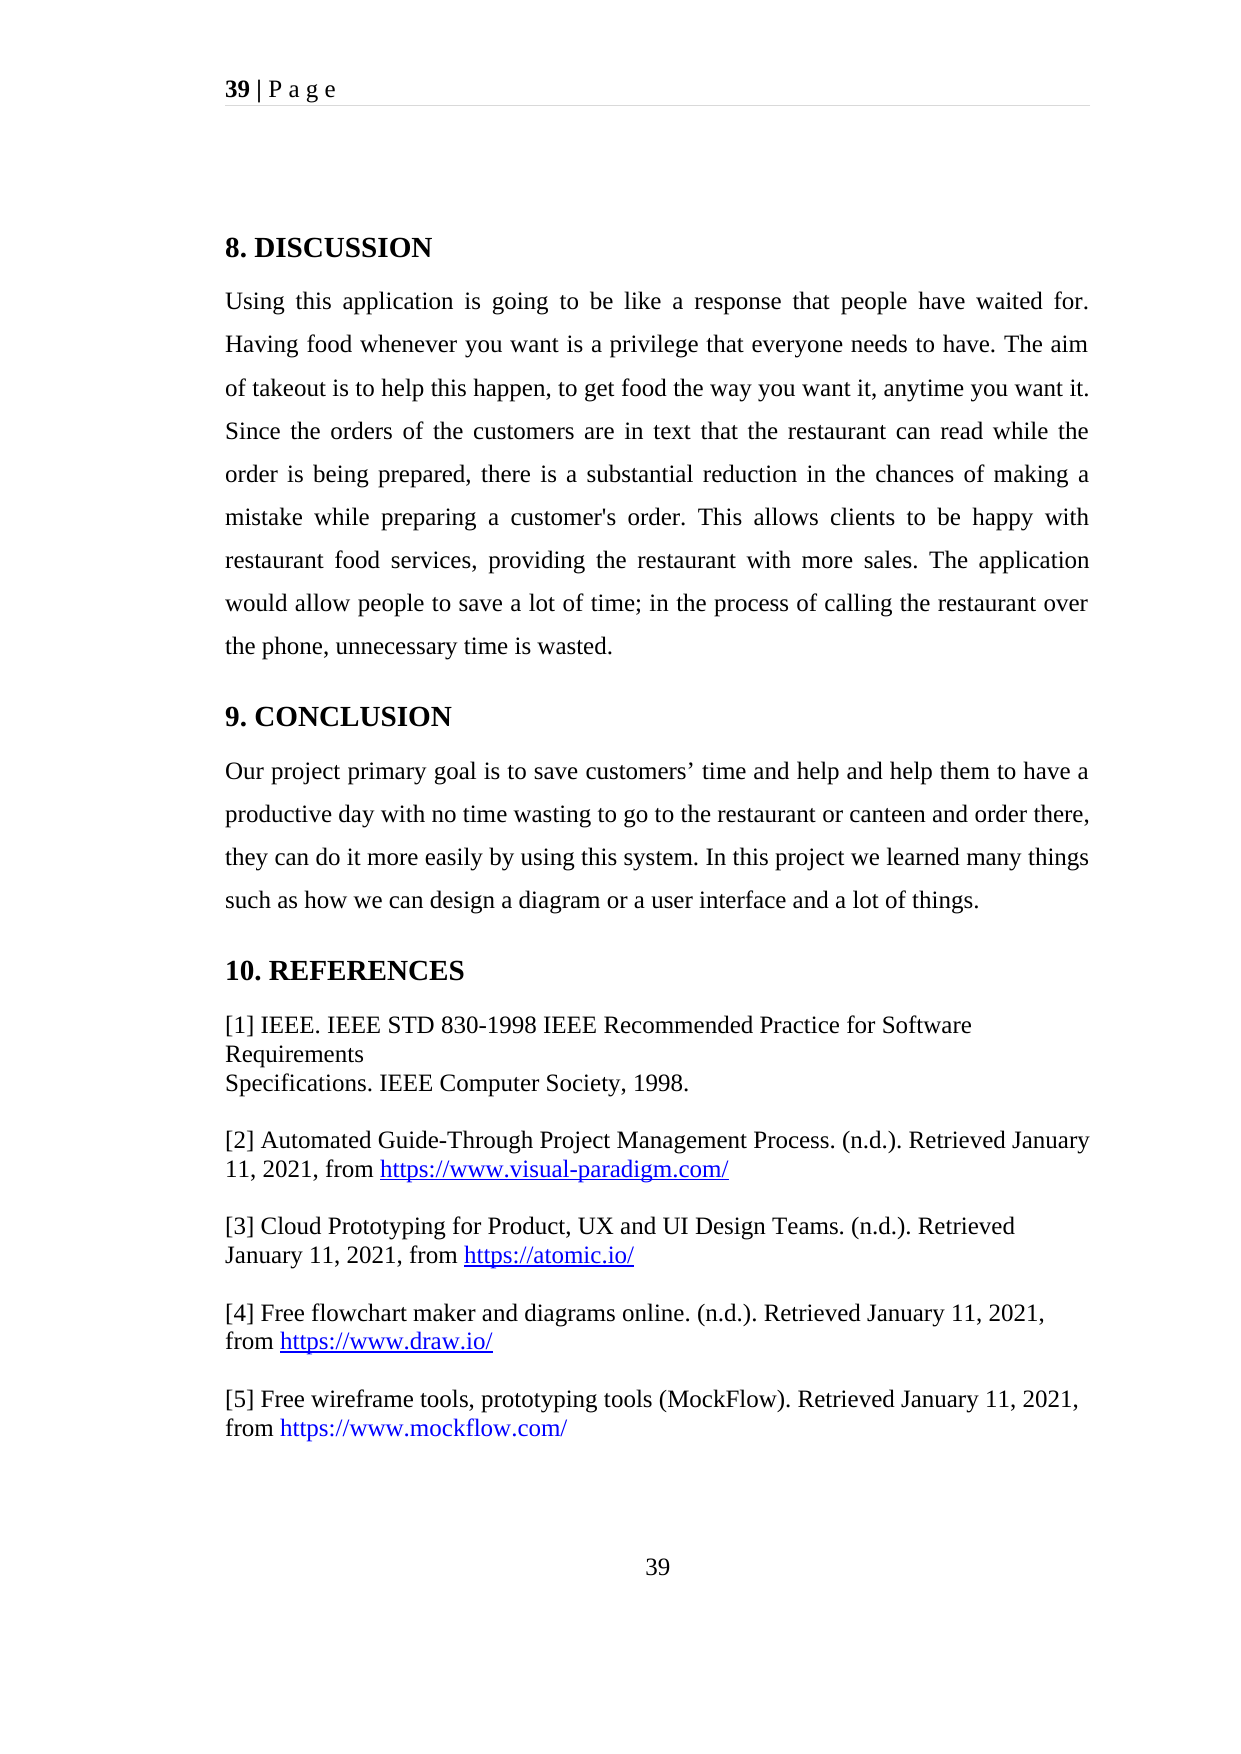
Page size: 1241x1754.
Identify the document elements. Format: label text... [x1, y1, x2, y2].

text [5] Free wireframe tools, prototyping tools (MockFlow). Retrieved January 11, 2021, from https://www.mockflow.com/ [225, 1384, 1090, 1441]
subtitle 9. CONCLUSION [225, 699, 1090, 733]
text [1] IEEE. IEEE STD 830-1998 IEEE Recommended Practice for Software Requirements [225, 1010, 1090, 1068]
text Using this application is going to be like a response that people have waited for. Having food whenever you want is a privilege that everyone needs to have. The aim of takeout is to help this happen, to get food the way you want it, anytime you want it. Since the orders of the customers are in text that the restaurant can read while the order is being prepared, there is a substantial reduction in the chances of making a mistake while preparing a customer's order. This allows clients to be happy with restaurant food services, providing the restaurant with more sales. The application would allow people to save a lot of time; in the process of calling the restaurant over the phone, unnecessary time is wasted. [225, 286, 1090, 660]
subtitle 8. DISCUSSION [225, 230, 1090, 263]
subtitle 10. REFERENCES [225, 953, 1090, 987]
text Specifications. IEEE Computer Society, 1998. [225, 1068, 1090, 1096]
text Our project primary goal is to save customers’ time and help and help them to have a productive day with no time wasting to go to the restaurant or canteen and order there, they can do it more easily by using this system. In this project we learned many things such as how we can design a diagram or a user interface and a lot of things. [225, 756, 1090, 914]
text [4] Free flowchart maker and diagrams online. (n.d.). Retrieved January 11, 2021, from https://www.draw.io/ [225, 1298, 1090, 1355]
text [3] Cloud Prototyping for Product, UX and UI Design Teams. (n.d.). Retrieved January 11, 2021, from https://atomic.io/ [225, 1211, 1090, 1269]
text [2] Automated Guide-Through Project Management Process. (n.d.). Retrieved January 11, 2021, from https://www.visual-paradigm.com/ [225, 1125, 1090, 1183]
